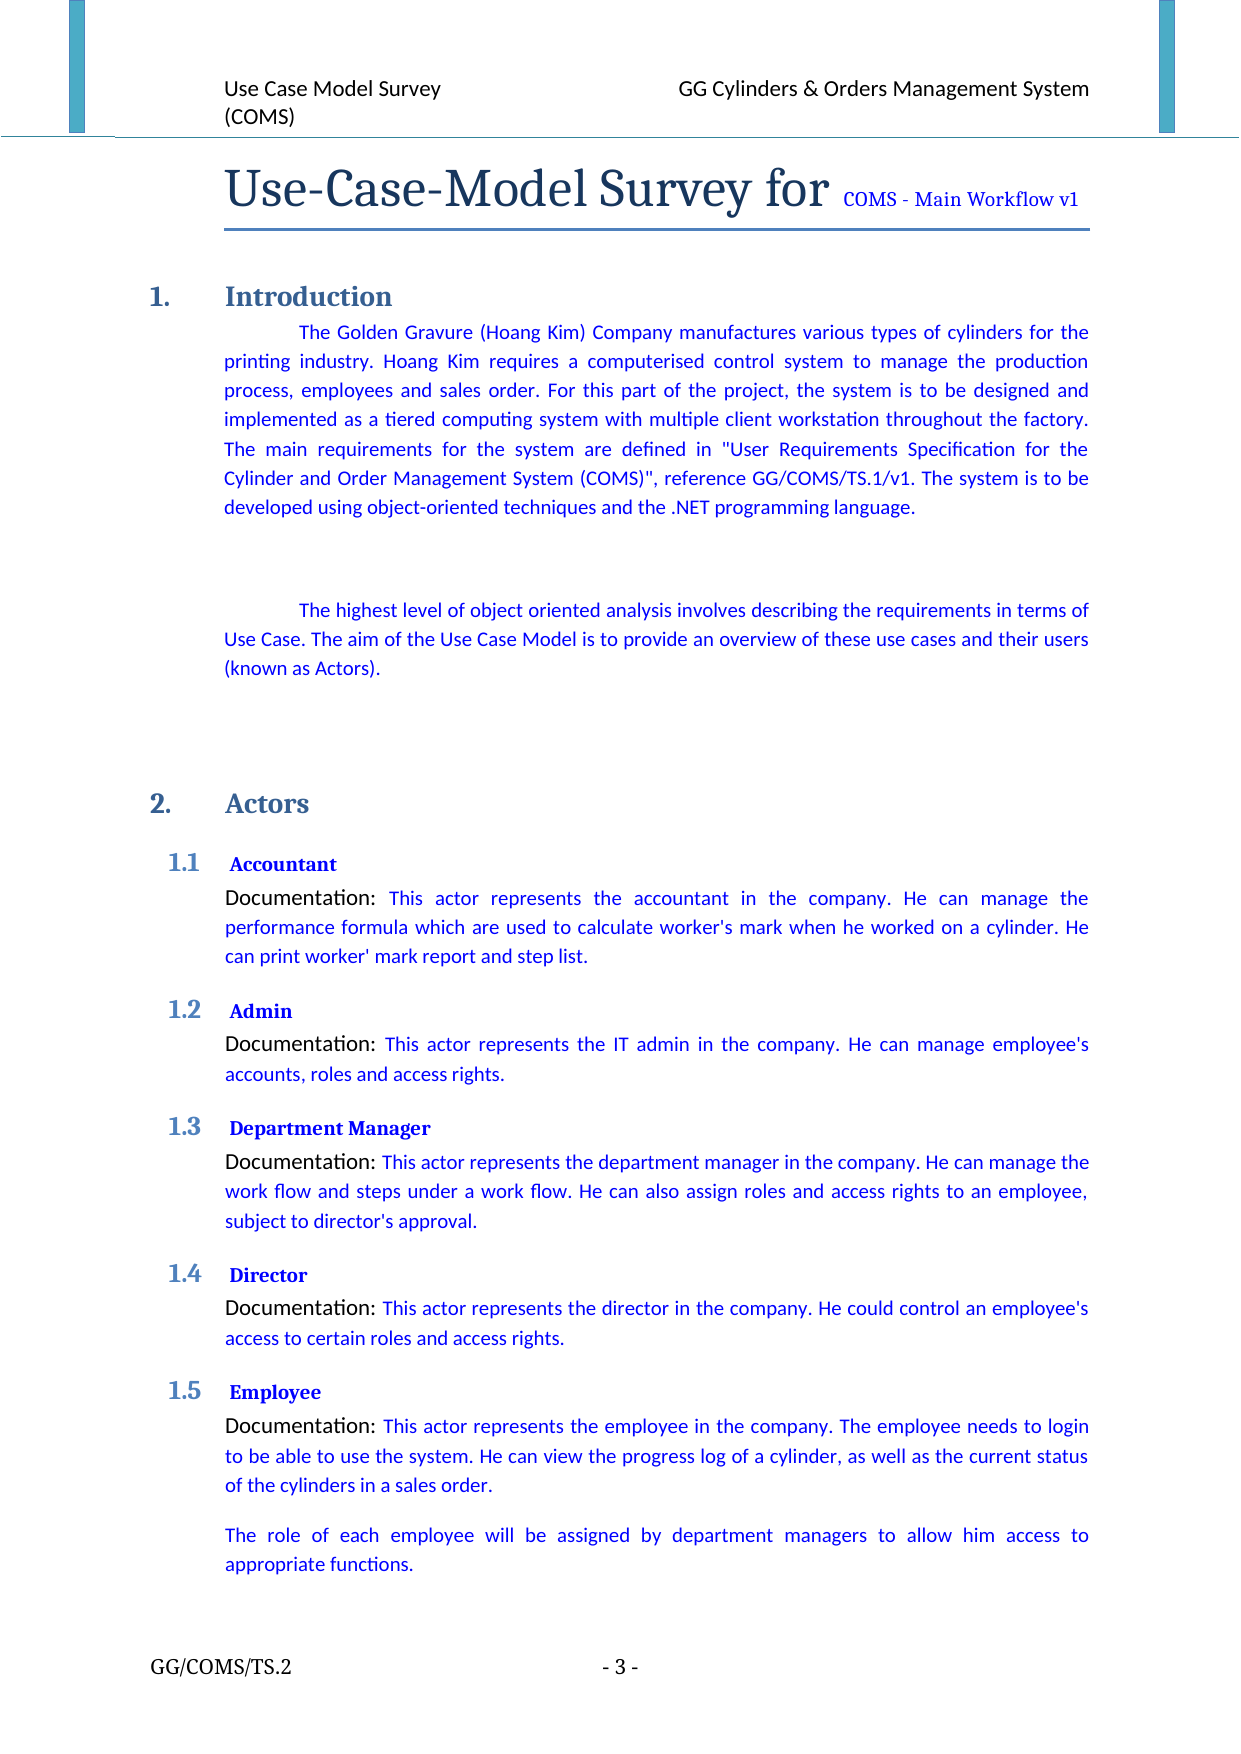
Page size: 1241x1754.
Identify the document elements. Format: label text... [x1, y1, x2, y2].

subtitle Introduction [150, 281, 1090, 314]
subtitle Director [169, 1258, 1090, 1289]
text The role of each employee will be assigned by department managers to allow him access to appropriate functions. [225, 1522, 1090, 1577]
text Documentation: This actor represents the IT admin in the company. He can manage employee's accounts, roles and access rights. [225, 1029, 1090, 1087]
subtitle Actors [150, 788, 1090, 821]
text Documentation: This actor represents the employee in the company. The employee needs to login to be able to use the system. He can view the progress log of a cylinder, as well as the current status of the cylinders in a sales order. [225, 1411, 1090, 1497]
text The highest level of object oriented analysis involves describing the requirements in terms of Use Case. The aim of the Use Case Model is to provide an overview of these use cases and their users (known as Actors). [224, 597, 1090, 681]
title Use-Case-Model Survey for COMS - Main Workflow v1 [224, 158, 1090, 228]
text Documentation: This actor represents the director in the company. He could control an employee's access to certain roles and access rights. [225, 1293, 1090, 1351]
subtitle Admin [169, 994, 1090, 1025]
subtitle Employee [169, 1375, 1090, 1406]
text Documentation: This actor represents the accountant in the company. He can manage the performance formula which are used to calculate worker's mark when he worked on a cylinder. He can print worker' mark report and step list. [225, 883, 1090, 969]
text The Golden Gravure (Hoang Kim) Company manufactures various types of cylinders for the printing industry. Hoang Kim requires a computerised control system to manage the production process, employees and sales order. For this part of the project, the system is to be designed and implemented as a tiered computing system with multiple client workstation throughout the factory. The main requirements for the system are defined in "User Requirements Specification for the Cylinder and Order Management System (COMS)", reference GG/COMS/TS.1/v1. The system is to be developed using object-oriented techniques and the .NET programming language. [224, 319, 1090, 519]
subtitle Accountant [169, 847, 1090, 878]
text Documentation: This actor represents the department manager in the company. He can manage the work flow and steps under a work flow. He can also assign roles and access rights to an employee, subject to director's approval. [225, 1147, 1090, 1233]
subtitle Department Manager [169, 1111, 1090, 1142]
